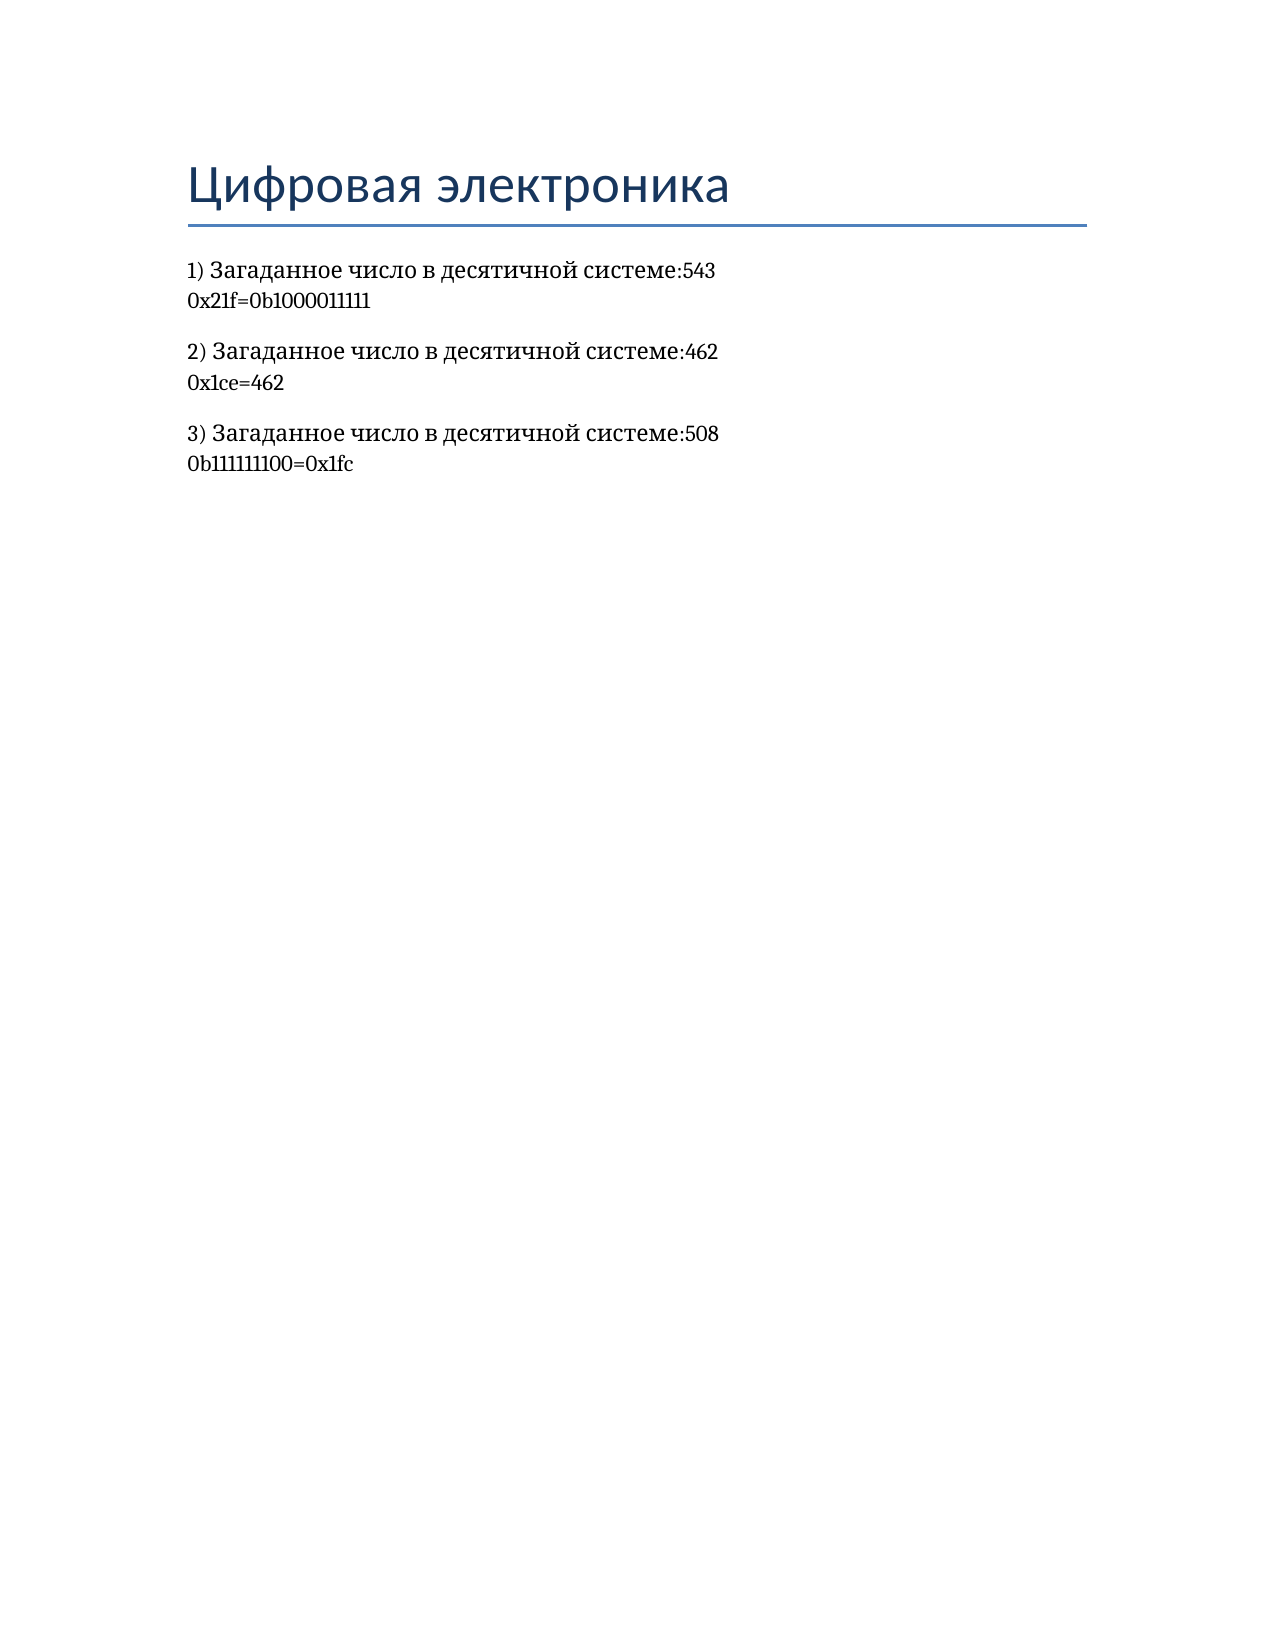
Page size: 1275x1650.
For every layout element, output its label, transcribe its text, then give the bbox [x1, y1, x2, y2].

title Цифровая электроника [187, 150, 1087, 227]
text 3) Загаданное число в десятичной системе:508 0b111111100=0x1fc [187, 420, 1087, 477]
text 2) Загаданное число в десятичной системе:462 0x1ce=462 [187, 339, 1087, 396]
text 1) Загаданное число в десятичной системе:543 0x21f=0b1000011111 [187, 258, 1087, 314]
